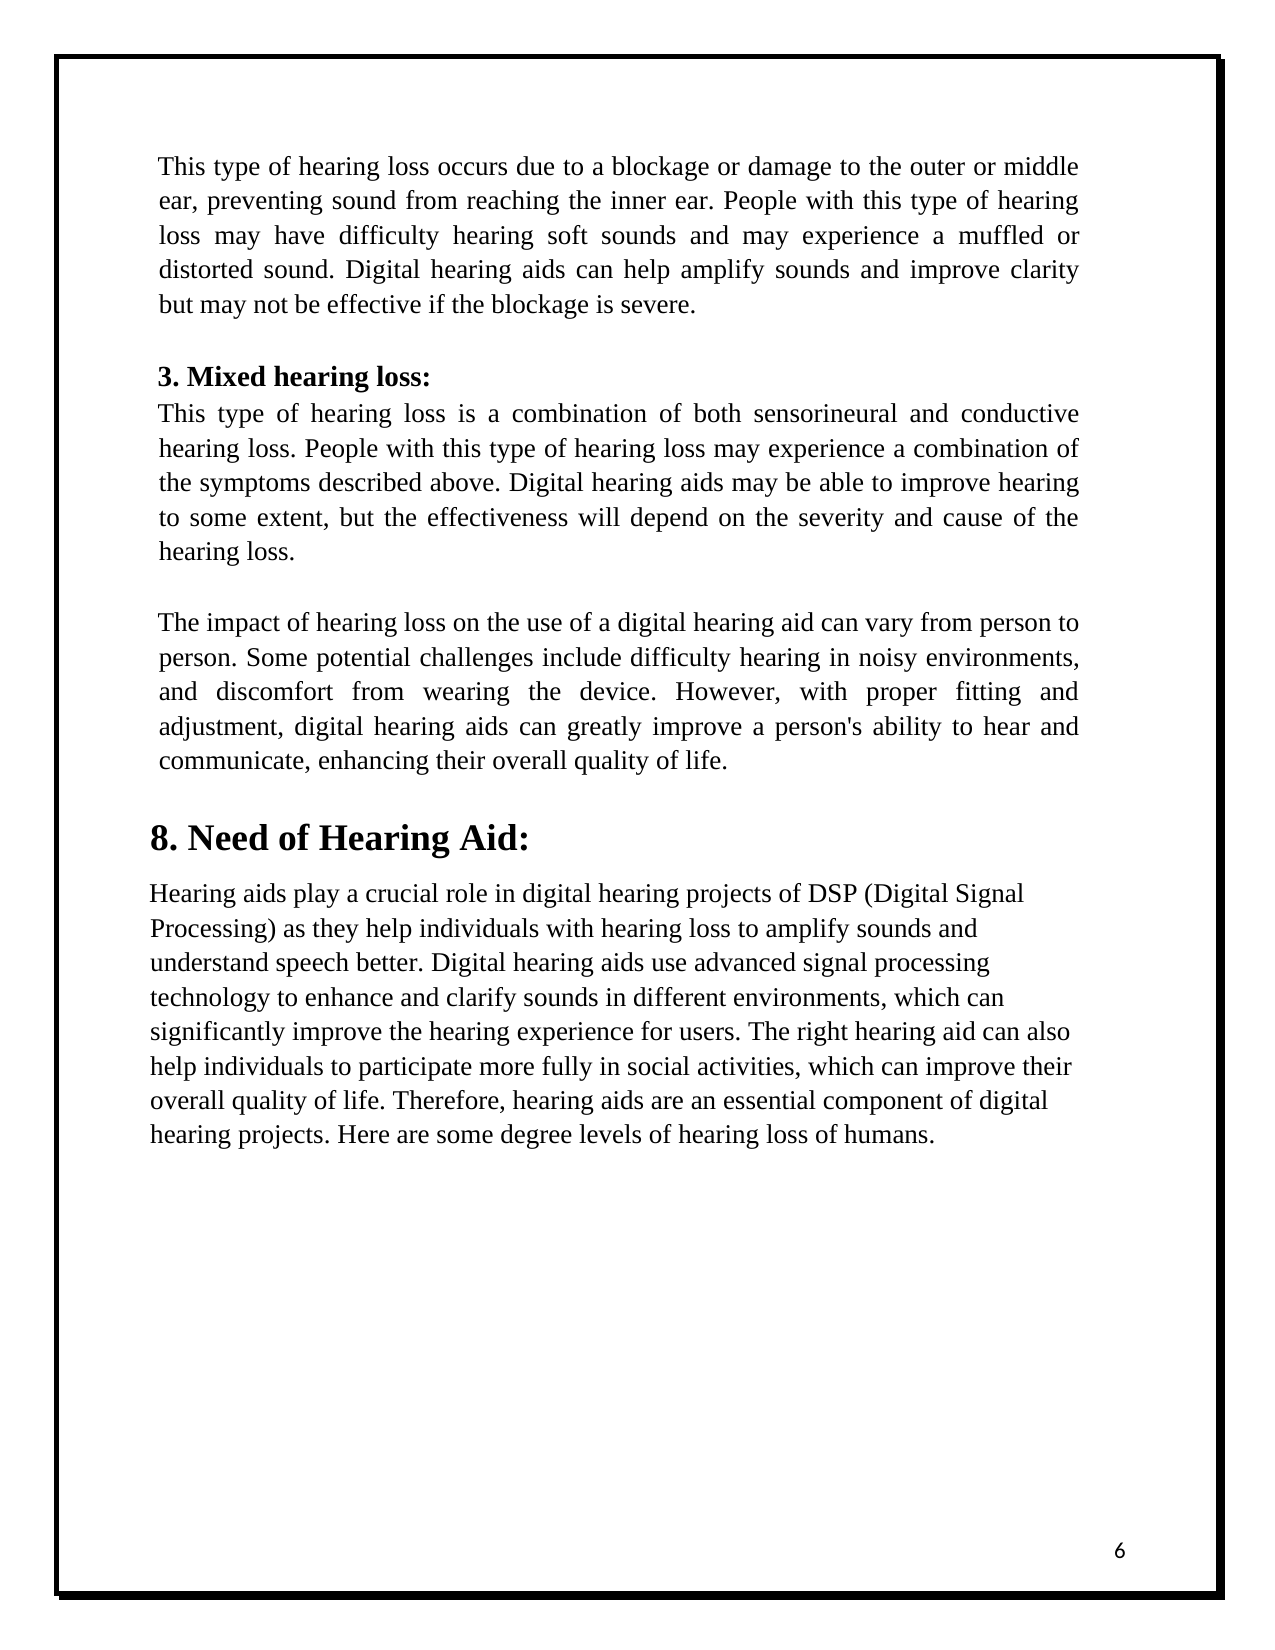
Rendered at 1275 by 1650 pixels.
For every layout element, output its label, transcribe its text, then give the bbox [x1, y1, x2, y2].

text The impact of hearing loss on the use of a digital hearing aid can vary from person to person. Some potential challenges include difficulty hearing in noisy environments, and discomfort from wearing the device. However, with proper fitting and adjustment, digital hearing aids can greatly improve a person's ability to hear and communicate, enhancing their overall quality of life. [157, 606, 1081, 775]
text This type of hearing loss occurs due to a blockage or damage to the outer or middle ear, preventing sound from reaching the inner ear. People with this type of hearing loss may have difficulty hearing soft sounds and may experience a muffled or distorted sound. Digital hearing aids can help amplify sounds and improve clarity but may not be effective if the blockage is severe. [157, 150, 1081, 319]
text This type of hearing loss is a combination of both sensorineural and conductive hearing loss. People with this type of hearing loss may experience a combination of the symptoms described above. Digital hearing aids may be able to improve hearing to some extent, but the effectiveness will depend on the severity and cause of the hearing loss. [157, 397, 1081, 566]
text Hearing aids play a crucial role in digital hearing projects of DSP (Digital Signal Processing) as they help individuals with hearing loss to amplify sounds and understand speech better. Digital hearing aids use advanced signal processing technology to enhance and clarify sounds in different environments, which can significantly improve the hearing experience for users. The right hearing aid can also help individuals to participate more fully in social activities, which can improve their overall quality of life. Therefore, hearing aids are an essential component of digital hearing projects. Here are some degree levels of hearing loss of humans. [149, 877, 1081, 1150]
subtitle 8. Need of Hearing Aid: [150, 815, 1081, 858]
text 3. Mixed hearing loss: [157, 359, 1081, 392]
